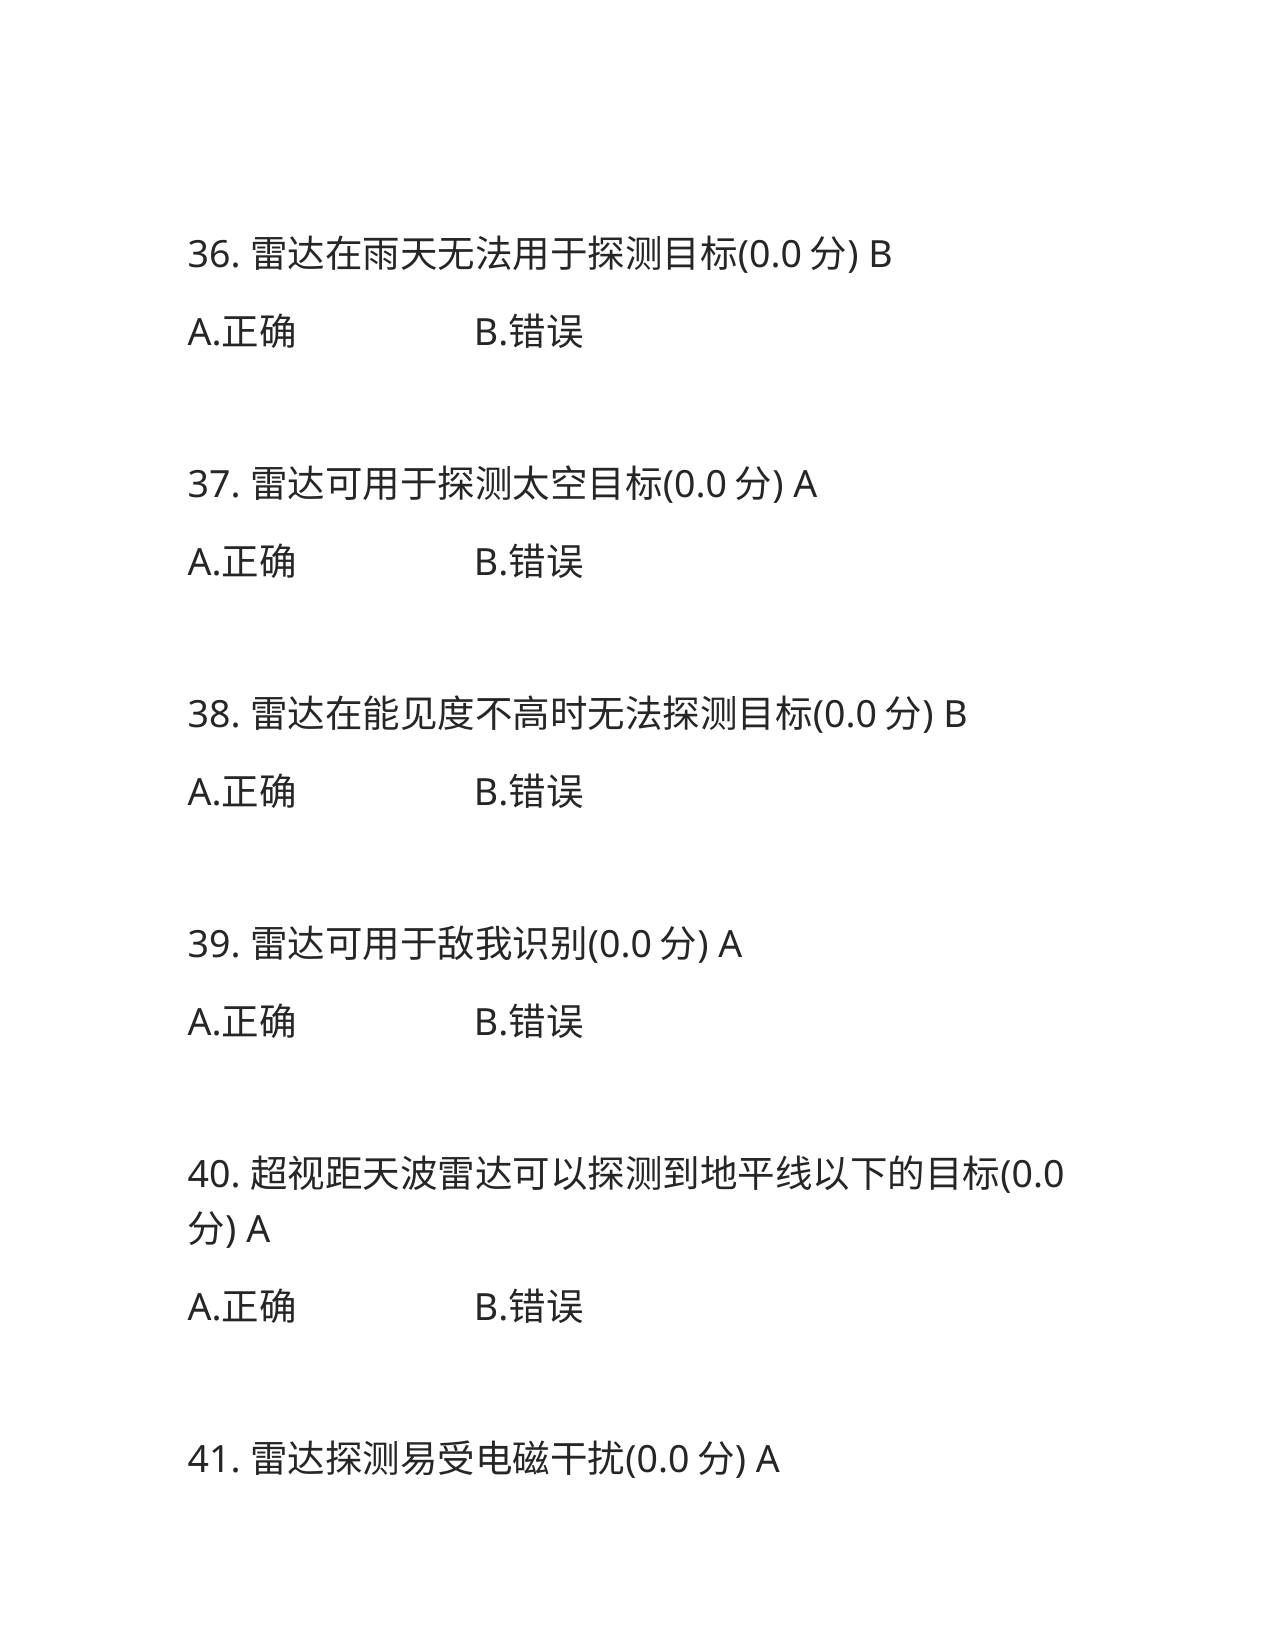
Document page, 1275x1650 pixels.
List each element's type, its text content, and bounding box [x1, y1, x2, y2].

text A.正确 B.错误 [187, 532, 1087, 587]
text A.正确 B.错误 [187, 762, 1087, 817]
text 41. 雷达探测易受电磁干扰(0.0分) A [187, 1429, 1087, 1483]
text 37. 雷达可用于探测太空目标(0.0分) A [187, 454, 1087, 509]
text 38. 雷达在能见度不高时无法探测目标(0.0分) B [187, 684, 1087, 739]
text A.正确 B.错误 [187, 1277, 1087, 1331]
text 40. 超视距天波雷达可以探测到地平线以下的目标(0.0分) A [187, 1144, 1087, 1253]
text A.正确 B.错误 [187, 302, 1087, 357]
text A.正确 B.错误 [187, 992, 1087, 1047]
text 39. 雷达可用于敌我识别(0.0分) A [187, 914, 1087, 969]
text 36. 雷达在雨天无法用于探测目标(0.0分) B [187, 224, 1087, 279]
